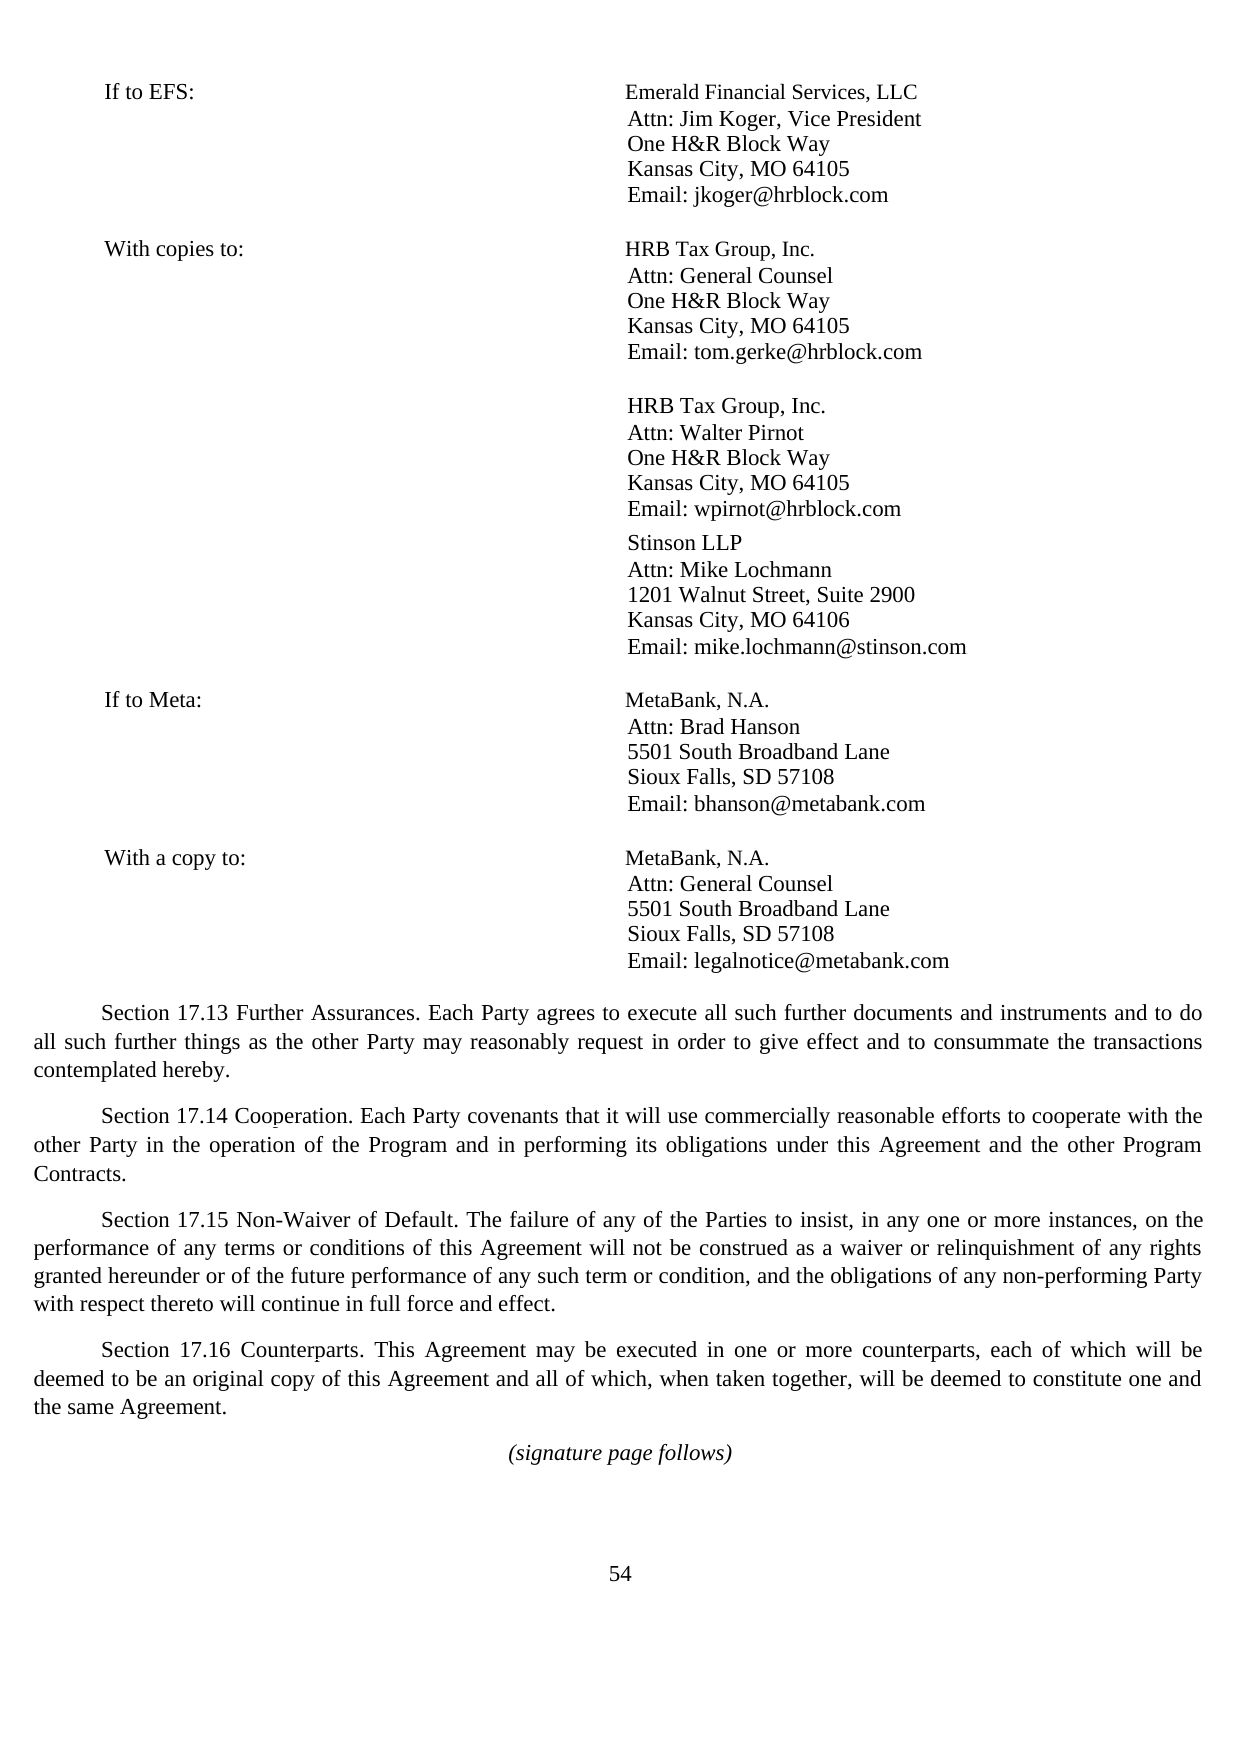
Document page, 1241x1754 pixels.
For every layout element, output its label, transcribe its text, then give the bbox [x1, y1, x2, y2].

text One H&R Block Way [627, 288, 1205, 313]
text 5501 South Broadband Lane [627, 739, 1205, 764]
text 1201 Walnut Street, Suite 2900 [627, 582, 1205, 607]
text Email: jkoger@hrblock.com [627, 181, 1205, 207]
text Section 17.13 Further Assurances. Each Party agrees to execute all such further documents and instruments and to do all such further things as the other Party may reasonably request in order to give effect and to consummate the transactions contemplated hereby. [33, 999, 1205, 1083]
text (signature page follows) [33, 1439, 1207, 1465]
text Email: legalnotice@metabank.com [627, 947, 1205, 973]
text Attn: General Counsel [627, 262, 1205, 288]
text Kansas City, MO 64105 [627, 156, 1205, 181]
text HRB Tax Group, Inc. [627, 392, 1205, 418]
text Kansas City, MO 64106 [627, 607, 1205, 633]
text Sioux Falls, SD 57108 [627, 764, 1205, 790]
text Attn: Jim Koger, Vice President [627, 104, 1205, 131]
text Email: bhanson@metabank.com [627, 790, 1205, 816]
text 5501 South Broadband Lane [627, 897, 1205, 922]
text Kansas City, MO 64105 [627, 470, 1205, 495]
text Attn: Brad Hanson [627, 713, 1205, 739]
text Section 17.16 Counterparts. This Agreement may be executed in one or more counterparts, each of which will be deemed to be an original copy of this Agreement and all of which, when taken together, will be deemed to constitute one and the same Agreement. [33, 1336, 1205, 1419]
text If to EFS: Emerald Financial Services, LLC [104, 78, 1205, 104]
text 54 [33, 1560, 1207, 1587]
text Attn: General Counsel [627, 870, 1205, 897]
text With a copy to: MetaBank, N.A. [104, 843, 1205, 870]
text Attn: Mike Lochmann [627, 556, 1205, 582]
text Email: tom.gerke@hrblock.com [627, 338, 1205, 364]
text Section 17.15 Non-Waiver of Default. The failure of any of the Parties to insist, in any one or more instances, on the performance of any terms or conditions of this Agreement will not be construed as a waiver or relinquishment of any rights granted hereunder or of the future performance of any such term or condition, and the obligations of any non-performing Party with respect thereto will continue in full force and effect. [33, 1206, 1205, 1316]
text Kansas City, MO 64105 [627, 313, 1205, 338]
text With copies to: HRB Tax Group, Inc. [104, 235, 1205, 261]
text Section 17.14 Cooperation. Each Party covenants that it will use commercially reasonable efforts to cooperate with the other Party in the operation of the Program and in performing its obligations under this Agreement and the other Program Contracts. [33, 1103, 1205, 1186]
text Email: wpirnot@hrblock.com [627, 495, 1205, 522]
text One H&R Block Way [627, 445, 1205, 470]
text One H&R Block Way [627, 131, 1205, 156]
text Email: mike.lochmann@stinson.com [627, 633, 1205, 659]
text Attn: Walter Pirnot [627, 419, 1205, 445]
text If to Meta: MetaBank, N.A. [104, 686, 1205, 713]
text Stinson LLP [627, 529, 1205, 556]
text Sioux Falls, SD 57108 [627, 922, 1205, 947]
